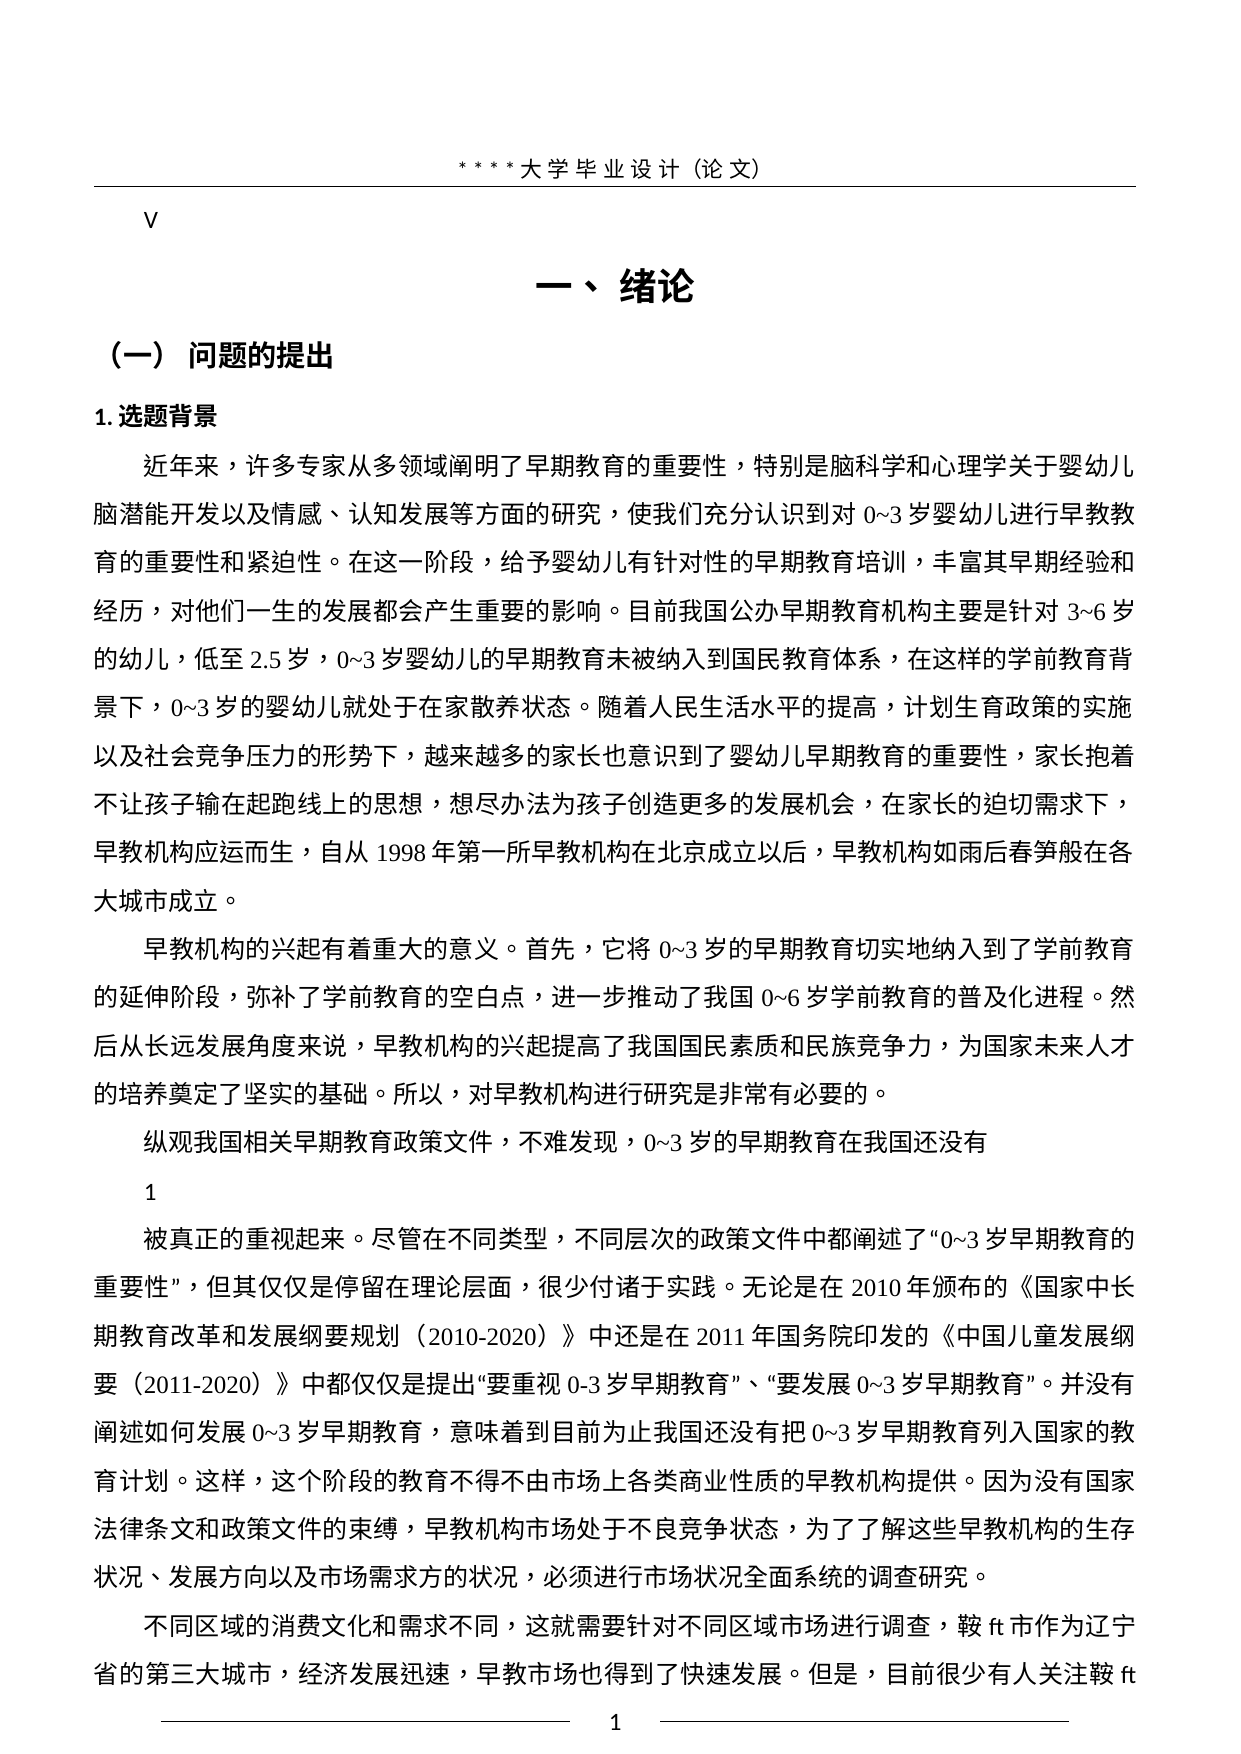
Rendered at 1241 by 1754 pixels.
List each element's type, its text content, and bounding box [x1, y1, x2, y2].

subtitle 一、 绪论 [94, 259, 1136, 311]
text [94, 1593, 1136, 1690]
text 1 [94, 1158, 1136, 1206]
subtitle （一） 问题的提出 [94, 335, 1136, 375]
text 纵观我国相关早期教育政策文件，不难发现，0~3 岁的早期教育在我国还没有 [94, 1110, 1136, 1158]
text V [94, 187, 1136, 235]
text 早教机构的兴起有着重大的意义。首先，它将0~3岁的早期教育切实地纳入到了学前教育的延伸阶段，弥补了学前教育的空白点，进一步推动了我国0~6岁学前教育的普及化进程。然后从长远发展角度来说，早教机构的兴起提高了我国国民素质和民族竞争力，为国家未来人才的培养奠定了坚实的基础。所以，对早教机构进行研究是非常有必要的。 [94, 916, 1136, 1110]
subtitle 1. 选题背景 [94, 399, 1136, 433]
text 被真正的重视起来。尽管在不同类型，不同层次的政策文件中都阐述了“0~3岁早期教育的重要性”，但其仅仅是停留在理论层面，很少付诸于实践。无论是在2010年颁布的《国家中长期教育改革和发展纲要规划（2010-2020）》中还是在2011年国务院印发的《中国儿童发展纲要（2011-2020）》中都仅仅是提出“要重视0-3岁早期教育”、“要发展0~3岁早期教育”。并没有阐述如何发展0~3岁早期教育，意味着到目前为止我国还没有把0~3岁早期教育列入国家的教育计划。这样，这个阶段的教育不得不由市场上各类商业性质的早教机构提供。因为没有国家法律条文和政策文件的束缚，早教机构市场处于不良竞争状态，为了了解这些早教机构的生存状况、发展方向以及市场需求方的状况，必须进行市场状况全面系统的调查研究。 [94, 1206, 1136, 1593]
text 近年来，许多专家从多领域阐明了早期教育的重要性，特别是脑科学和心理学关于婴幼儿脑潜能开发以及情感、认知发展等方面的研究，使我们充分认识到对0~3岁婴幼儿进行早教教育的重要性和紧迫性。在这一阶段，给予婴幼儿有针对性的早期教育培训，丰富其早期经验和经历，对他们一生的发展都会产生重要的影响。目前我国公办早期教育机构主要是针对3~6岁的幼儿，低至2.5岁，0~3岁婴幼儿的早期教育未被纳入到国民教育体系，在这样的学前教育背景下，0~3岁的婴幼儿就处于在家散养状态。随着人民生活水平的提高，计划生育政策的实施以及社会竞争压力的形势下，越来越多的家长也意识到了婴幼儿早期教育的重要性，家长抱着不让孩子输在起跑线上的思想，想尽办法为孩子创造更多的发展机会，在家长的迫切需求下，早教机构应运而生，自从1998年第一所早教机构在北京成立以后，早教机构如雨后春笋般在各大城市成立。 [94, 433, 1136, 916]
